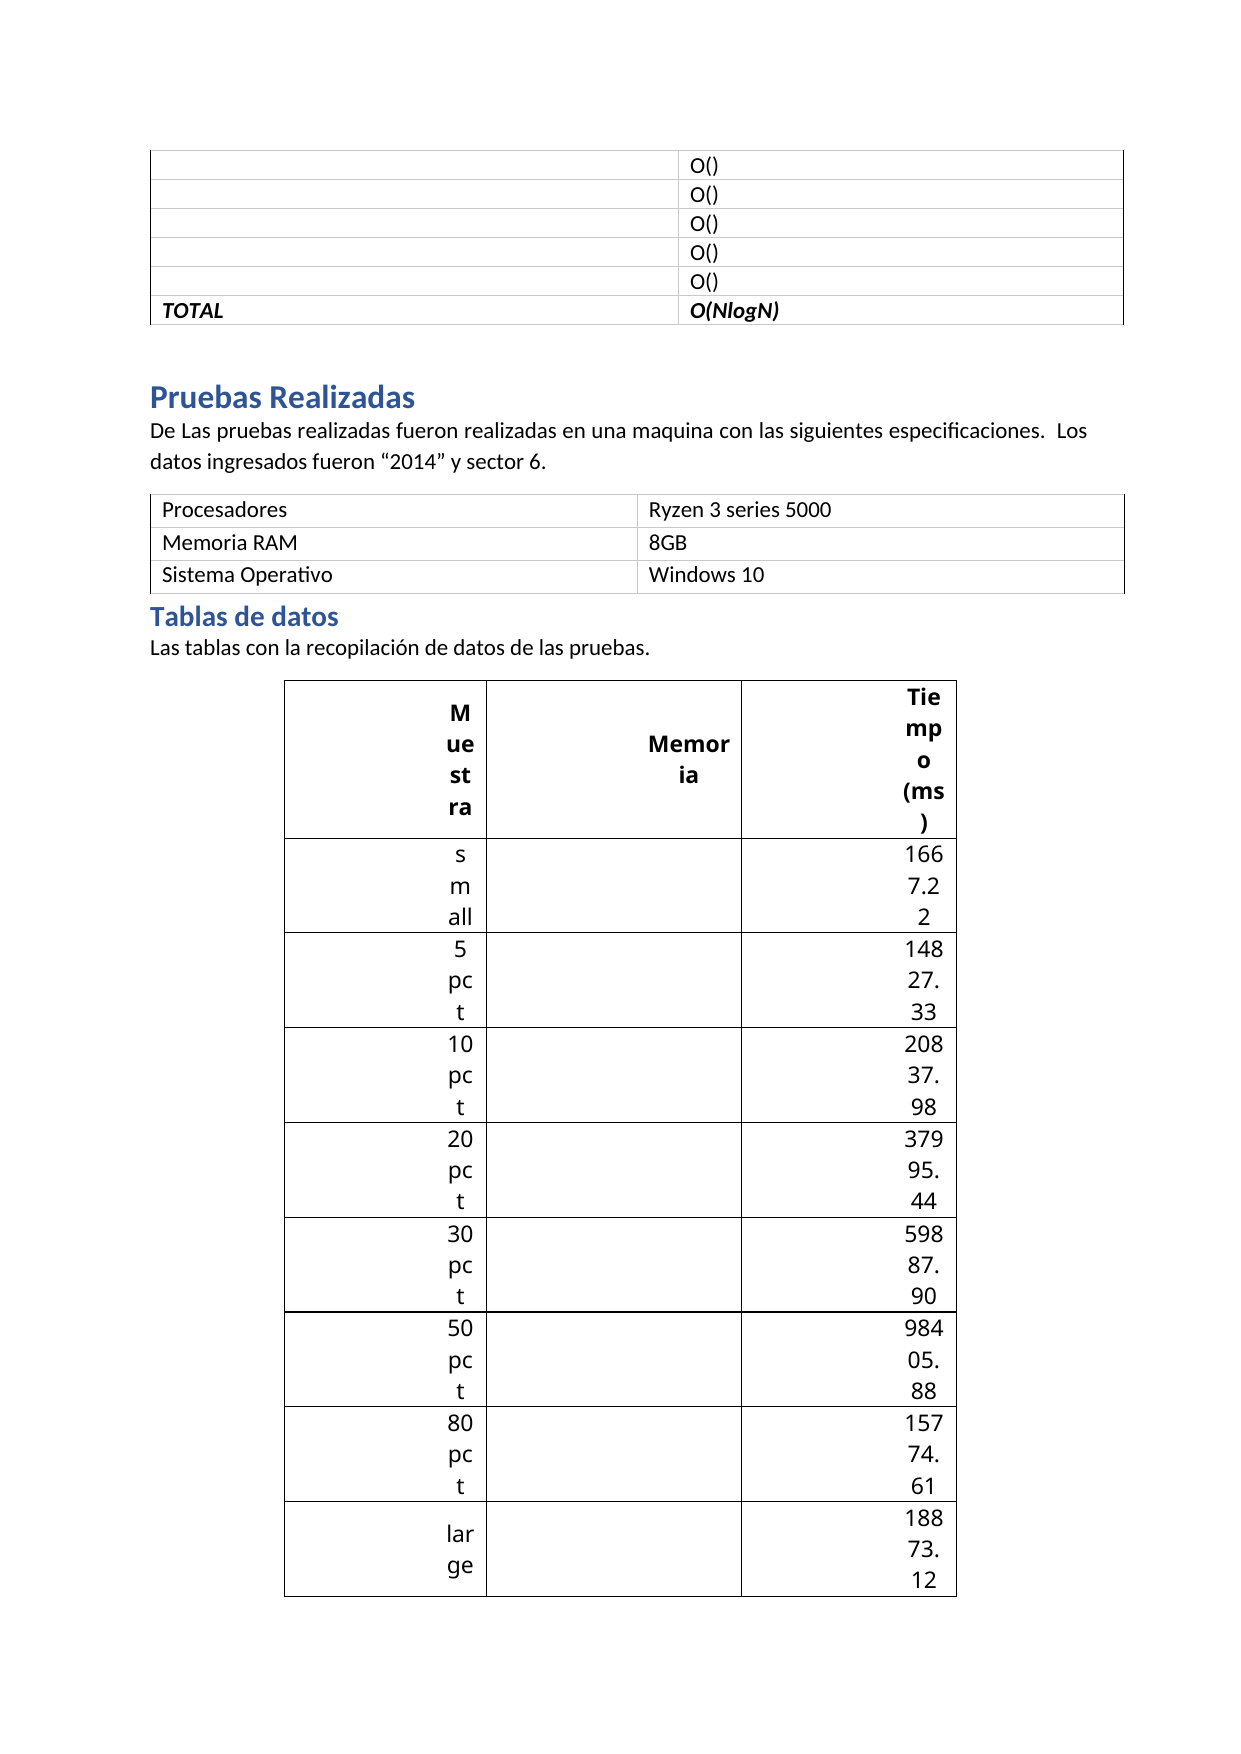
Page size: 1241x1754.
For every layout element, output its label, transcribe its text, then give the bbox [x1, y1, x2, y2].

table_cell [487, 1218, 741, 1311]
table_cell O() [679, 209, 1123, 237]
table_cell O(NlogN) [679, 296, 1123, 324]
table_cell 98405.88 [742, 1313, 956, 1406]
table_cell 18873.12 [742, 1502, 956, 1596]
table_cell TOTAL [151, 296, 678, 324]
table_cell Memoria RAM [151, 528, 637, 559]
table_header Tiempo (ms) [742, 681, 956, 837]
table_cell Windows 10 [638, 561, 1124, 592]
table_cell 10 pct [285, 1028, 486, 1122]
table_header Muestra [285, 681, 486, 837]
table_cell [151, 180, 678, 208]
table_cell 37995.44 [742, 1123, 956, 1217]
table_cell [151, 238, 678, 266]
table_header Procesadores [151, 495, 637, 527]
table_cell O() [679, 267, 1123, 295]
table_cell 50 pct [285, 1313, 486, 1406]
table_cell O() [679, 180, 1123, 208]
table_cell 1667.22 [742, 839, 956, 932]
table_cell [487, 1123, 741, 1217]
table_cell [487, 1313, 741, 1406]
table_cell 15774.61 [742, 1407, 956, 1501]
text De Las pruebas realizadas fueron realizadas en una maquina con las siguientes especificaciones. Los datos ingresados fueron “2014” y sector 6. [150, 417, 1090, 475]
table_cell 5 pct [285, 933, 486, 1027]
table_cell 8GB [638, 528, 1124, 559]
table_cell Sistema Operativo [151, 561, 637, 592]
table_cell 59887.90 [742, 1218, 956, 1311]
table_header Ryzen 3 series 5000 [638, 495, 1124, 527]
table_cell [487, 1028, 741, 1122]
table_cell large [285, 1502, 486, 1596]
table_cell small [285, 839, 486, 932]
text Las tablas con la recopilación de datos de las pruebas. [150, 633, 1090, 661]
table_cell 14827.33 [742, 933, 956, 1027]
table_cell [151, 151, 678, 179]
table_cell 80 pct [285, 1407, 486, 1501]
table_cell 20837.98 [742, 1028, 956, 1122]
subtitle Tablas de datos [150, 598, 1090, 633]
table_cell [487, 1407, 741, 1501]
table_cell O() [679, 238, 1123, 266]
subtitle Pruebas Realizadas [150, 376, 1090, 417]
table_cell O() [679, 151, 1123, 179]
table_cell [487, 839, 741, 932]
table_cell [487, 933, 741, 1027]
table_cell 20 pct [285, 1123, 486, 1217]
table_cell [151, 209, 678, 237]
table_cell [151, 267, 678, 295]
table_cell [487, 1502, 741, 1596]
table_cell 30 pct [285, 1218, 486, 1311]
table_header Memoria [487, 681, 741, 837]
